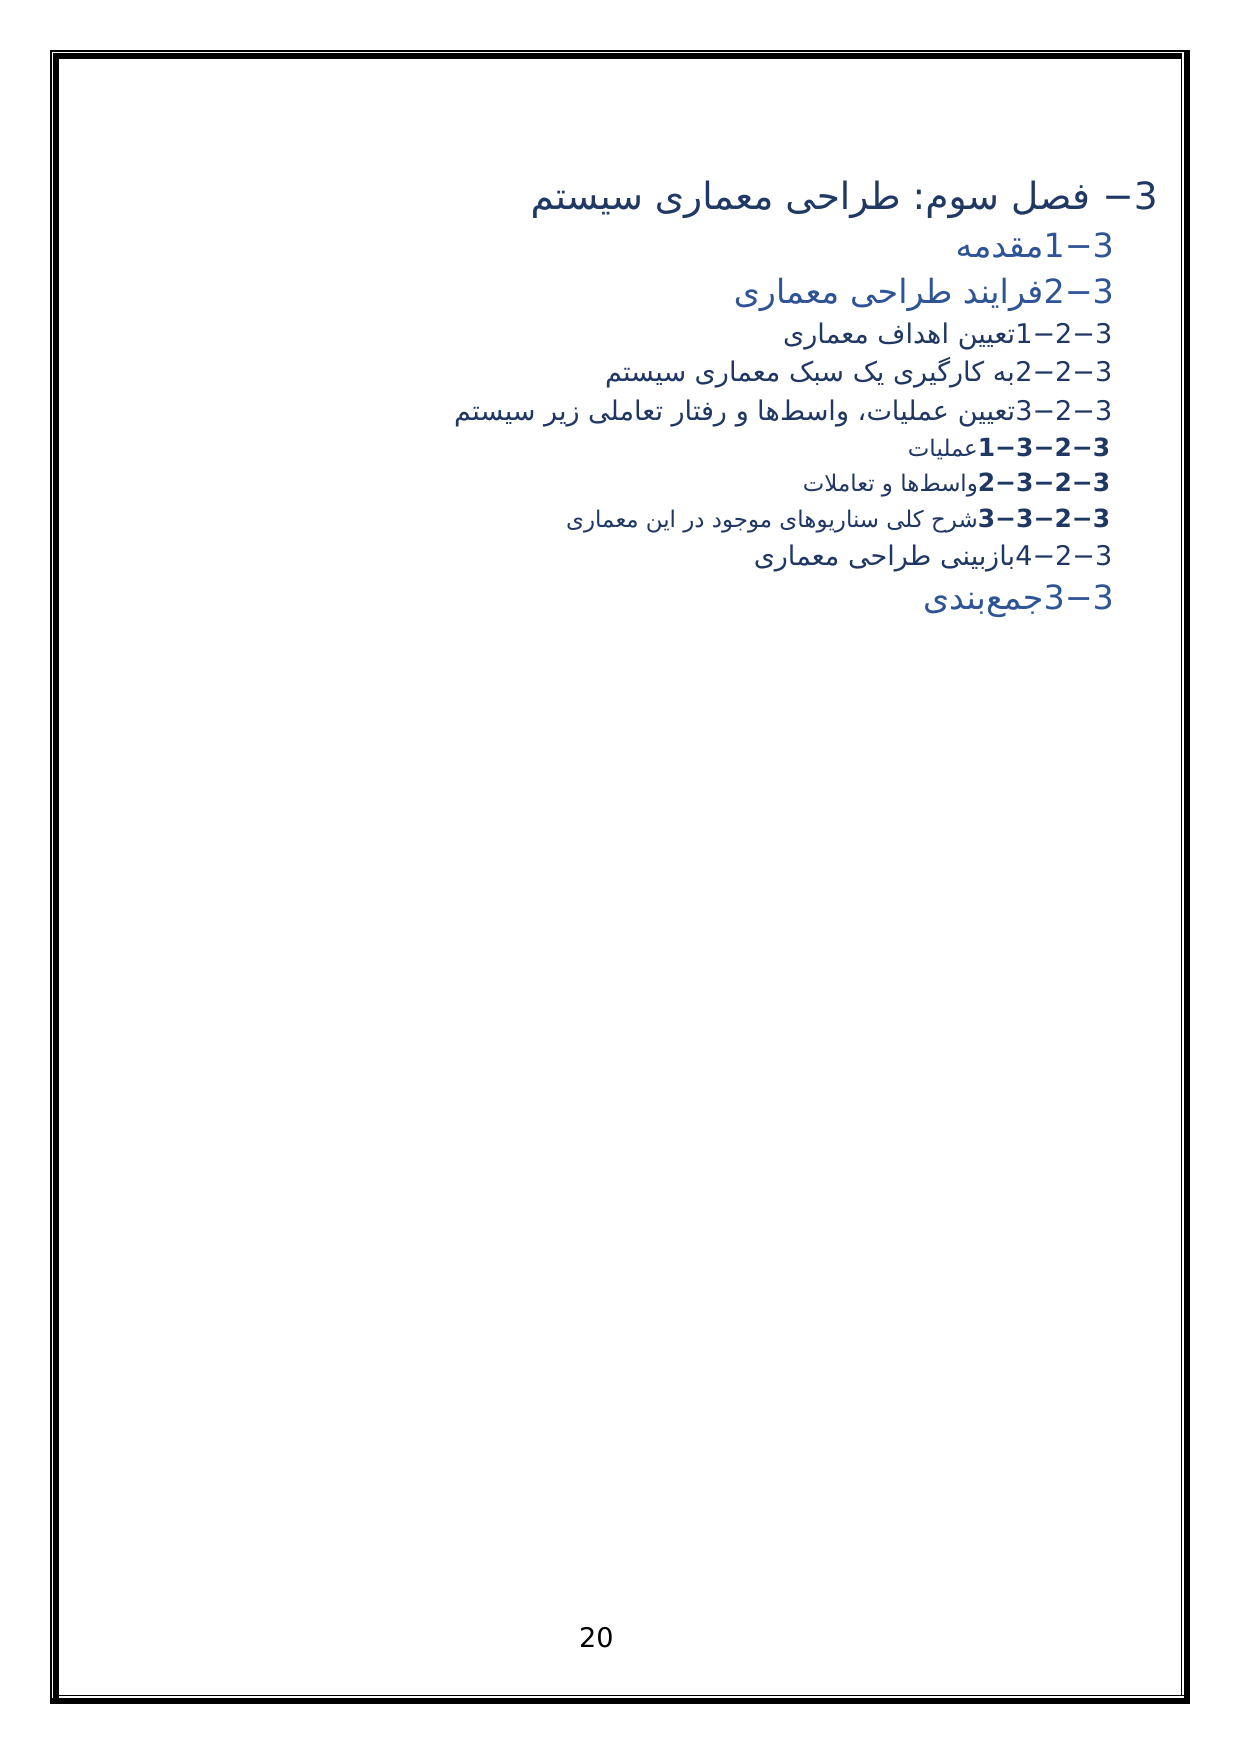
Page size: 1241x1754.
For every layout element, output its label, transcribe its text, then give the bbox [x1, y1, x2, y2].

subtitle شرح کلی سناریو‌های موجود در این معماری [147, 504, 978, 533]
subtitle عملیات [147, 433, 978, 462]
subtitle بازبینی طراحی معماری [147, 540, 1015, 571]
subtitle واسط‌ها و تعاملات [147, 469, 978, 498]
subtitle فصل سوم: طراحی معماری سیستم [147, 175, 1090, 219]
subtitle فرایند طراحی معماری [147, 272, 1043, 311]
subtitle به کارگیری یک سبک معماری سیستم [147, 357, 1015, 388]
subtitle مقدمه [147, 226, 1043, 265]
subtitle تعیین اهداف معماری [147, 318, 1015, 350]
subtitle تعیین عملیات، واسط‌ها و رفتار تعاملی زیر سیستم [147, 395, 1015, 426]
subtitle جمع‌بندی [147, 578, 1043, 617]
